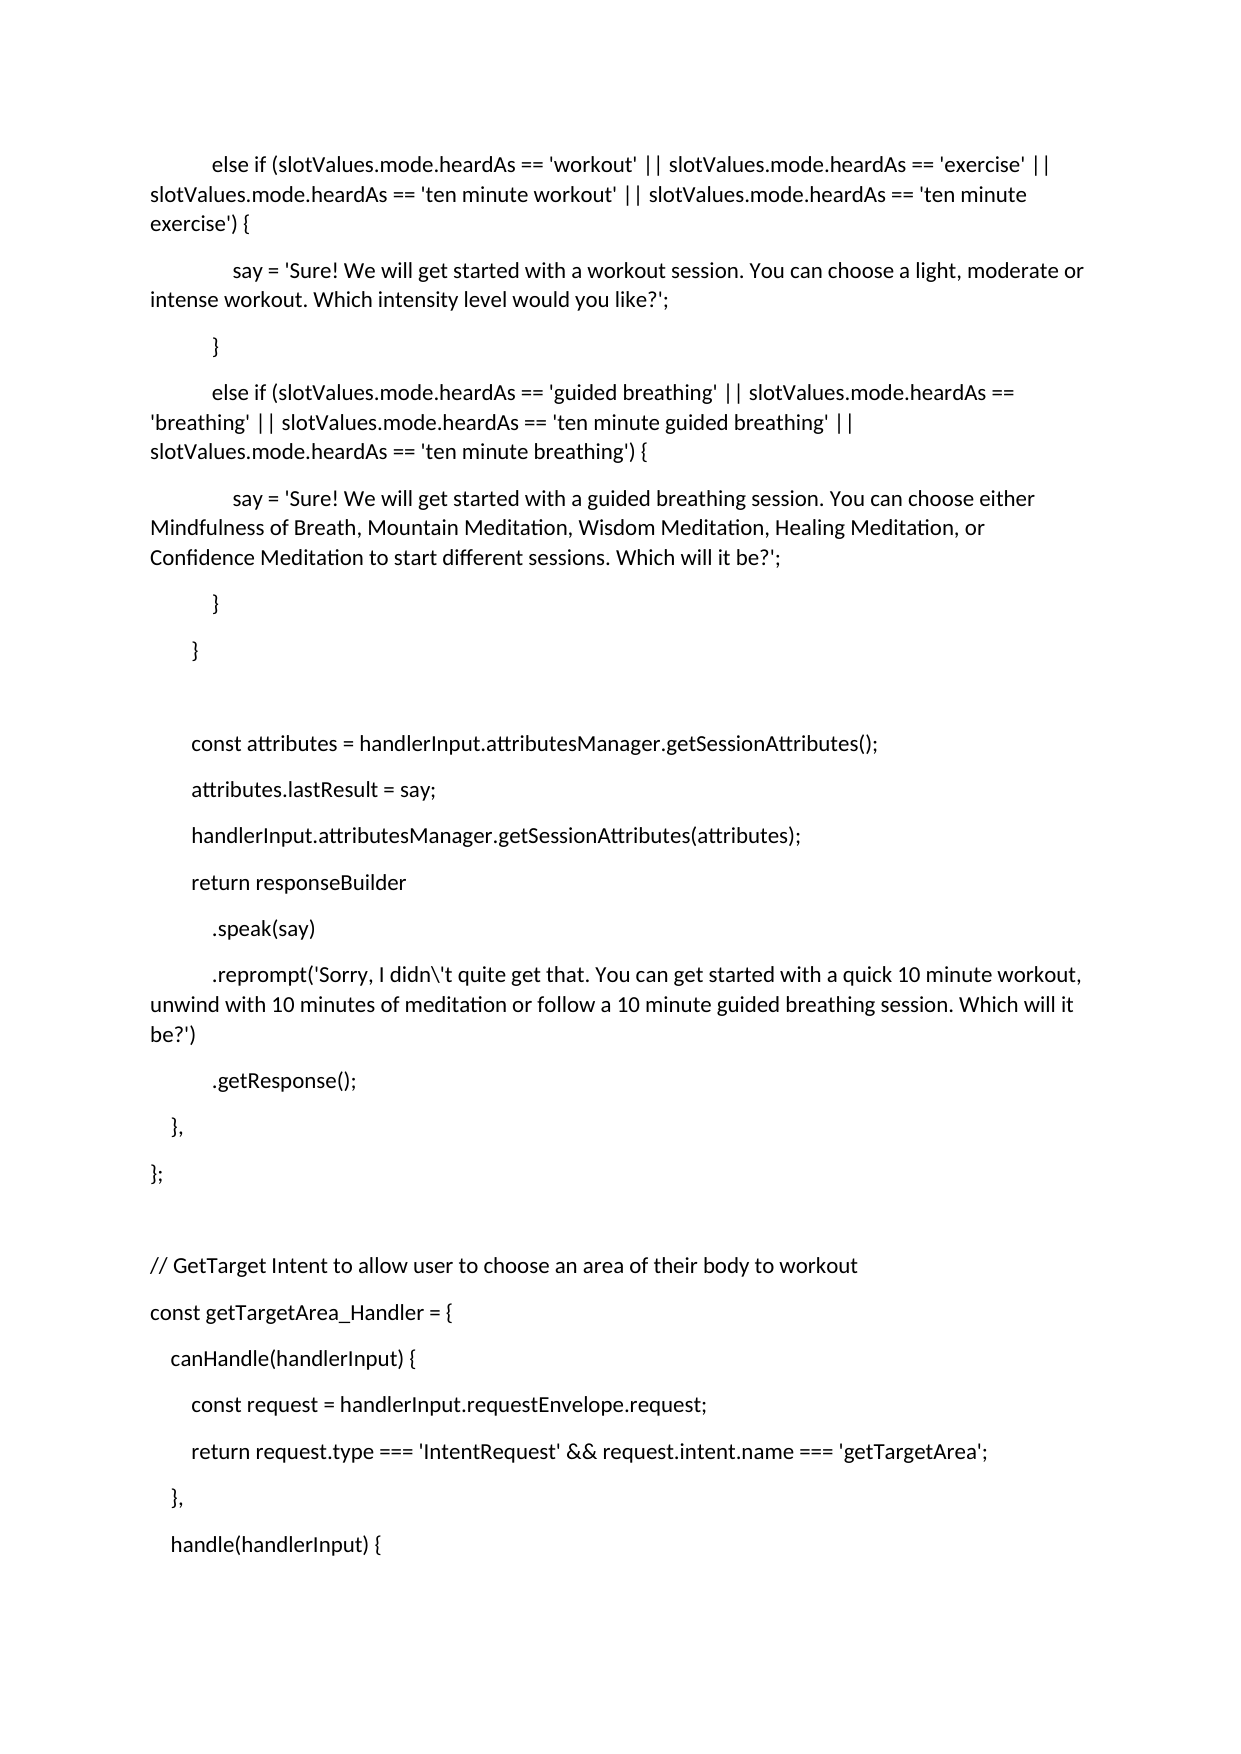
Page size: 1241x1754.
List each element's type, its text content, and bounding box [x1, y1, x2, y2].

text .getResponse(); [150, 1066, 1090, 1094]
text else if (slotValues.mode.heardAs == 'workout' || slotValues.mode.heardAs == 'exercise' || slotValues.mode.heardAs == 'ten minute workout' || slotValues.mode.heardAs == 'ten minute exercise') { [150, 150, 1090, 237]
text handle(handlerInput) { [150, 1530, 1090, 1558]
text const getTargetArea_Handler = { [150, 1298, 1090, 1326]
text }, [150, 1112, 1090, 1141]
text canHandle(handlerInput) { [150, 1344, 1090, 1372]
text say = 'Sure! We will get started with a workout session. You can choose a light, moderate or intense workout. Which intensity level would you like?'; [150, 256, 1090, 313]
text return request.type === 'IntentRequest' && request.intent.name === 'getTargetArea'; [150, 1437, 1090, 1465]
text } [150, 332, 1090, 360]
text // GetTarget Intent to allow user to choose an area of their body to workout [150, 1252, 1090, 1279]
text }; [150, 1159, 1090, 1187]
text return responseBuilder [150, 868, 1090, 896]
text say = 'Sure! We will get started with a guided breathing session. You can choose either Mindfulness of Breath, Mountain Meditation, Wisdom Meditation, Healing Meditation, or Confidence Meditation to start different sessions. Which will it be?'; [150, 484, 1090, 571]
text else if (slotValues.mode.heardAs == 'guided breathing' || slotValues.mode.heardAs == 'breathing' || slotValues.mode.heardAs == 'ten minute guided breathing' || slotValues.mode.heardAs == 'ten minute breathing') { [150, 378, 1090, 466]
text attributes.lastResult = say; [150, 775, 1090, 803]
text .reprompt('Sorry, I didn\'t quite get that. You can get started with a quick 10 minute workout, unwind with 10 minutes of meditation or follow a 10 minute guided breathing session. Which will it be?') [150, 960, 1090, 1048]
text }, [150, 1483, 1090, 1511]
text } [150, 636, 1090, 664]
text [150, 1391, 1090, 1419]
text const attributes = handlerInput.attributesManager.getSessionAttributes(); [150, 729, 1090, 757]
text handlerInput.attributesManager.getSessionAttributes(attributes); [150, 821, 1090, 849]
text } [150, 589, 1090, 618]
text .speak(say) [150, 914, 1090, 942]
